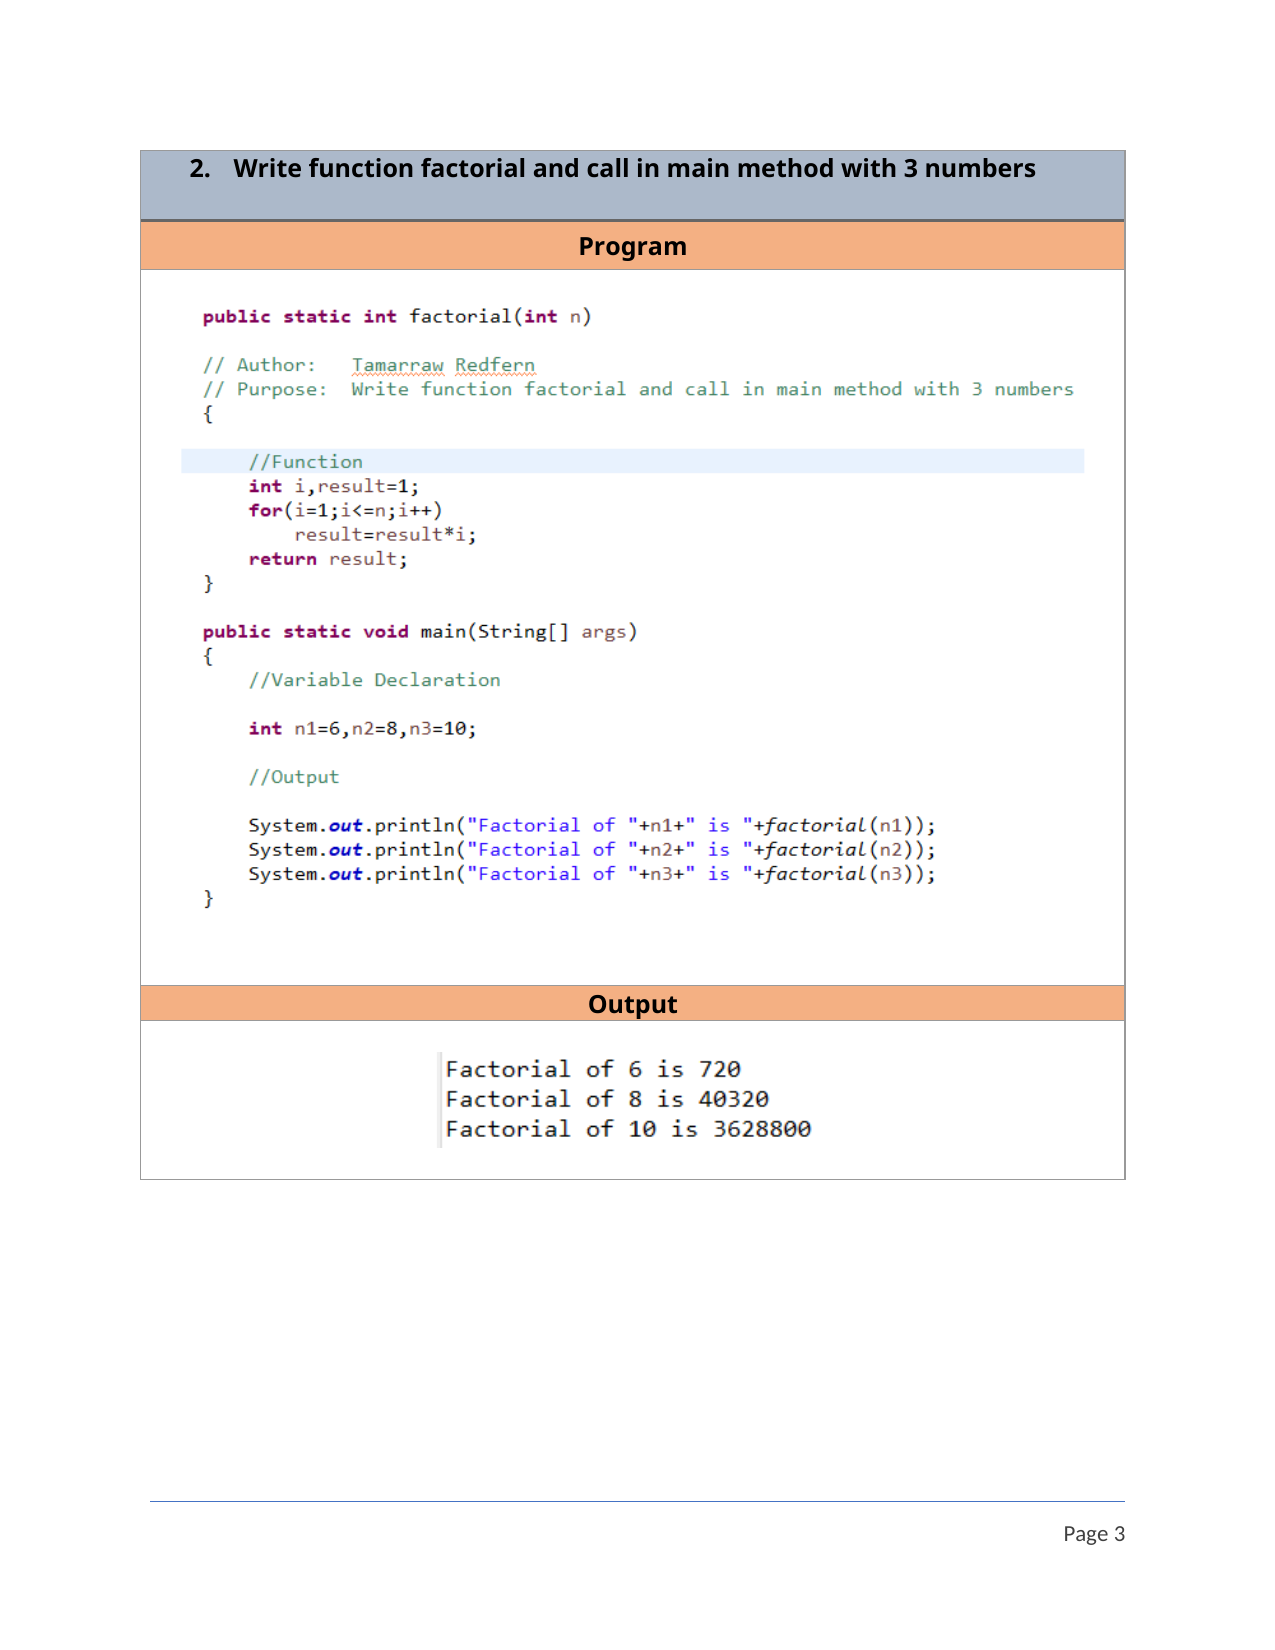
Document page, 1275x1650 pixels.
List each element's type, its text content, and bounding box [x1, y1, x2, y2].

picture [436, 1052, 829, 1148]
table_cell Output [141, 986, 1124, 1020]
table_cell [141, 270, 1124, 985]
picture [181, 301, 1085, 912]
table_cell Program [141, 222, 1124, 269]
table_cell [141, 1021, 1124, 1179]
table_header Write function factorial and call in main method with 3 numbers [141, 151, 1124, 219]
